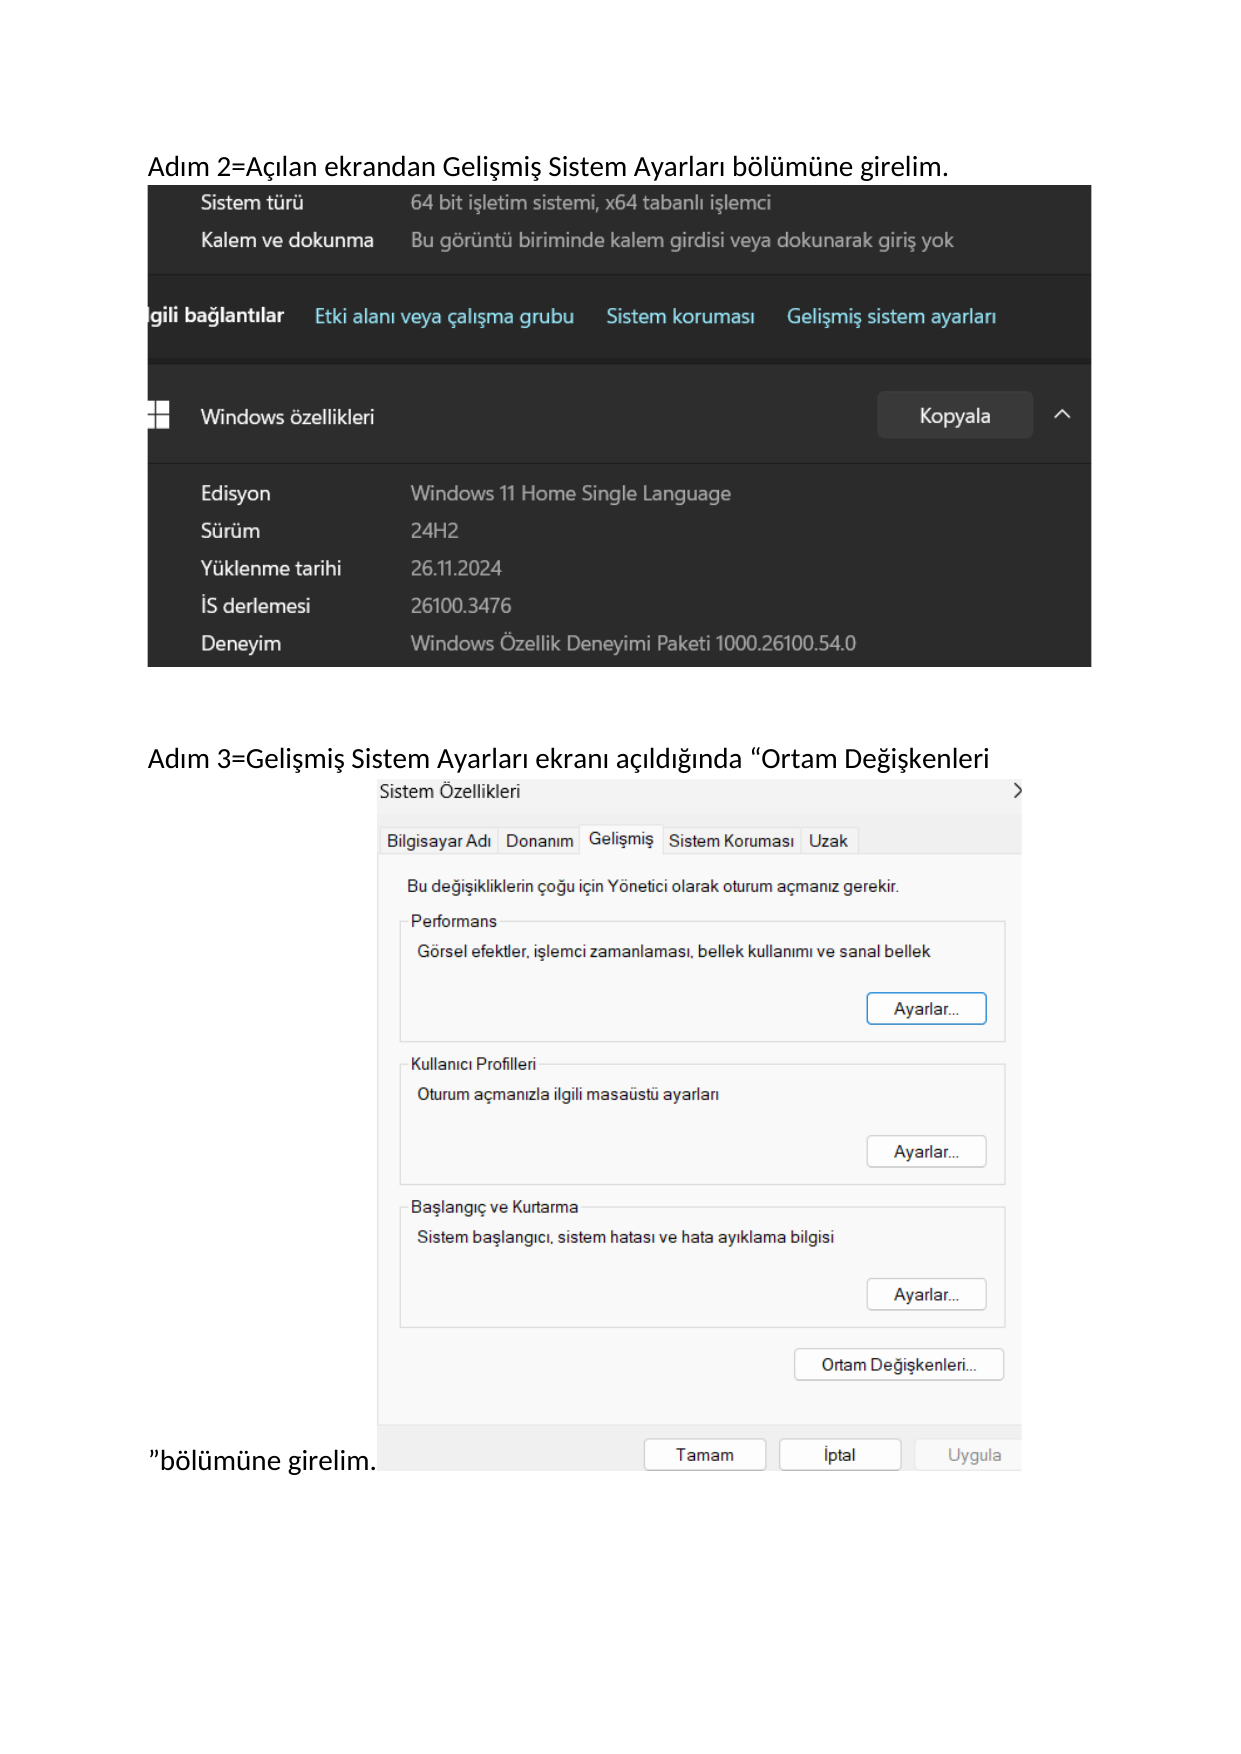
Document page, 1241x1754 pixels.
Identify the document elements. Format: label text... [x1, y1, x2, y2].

picture [147, 185, 1092, 667]
picture [376, 779, 1022, 1471]
